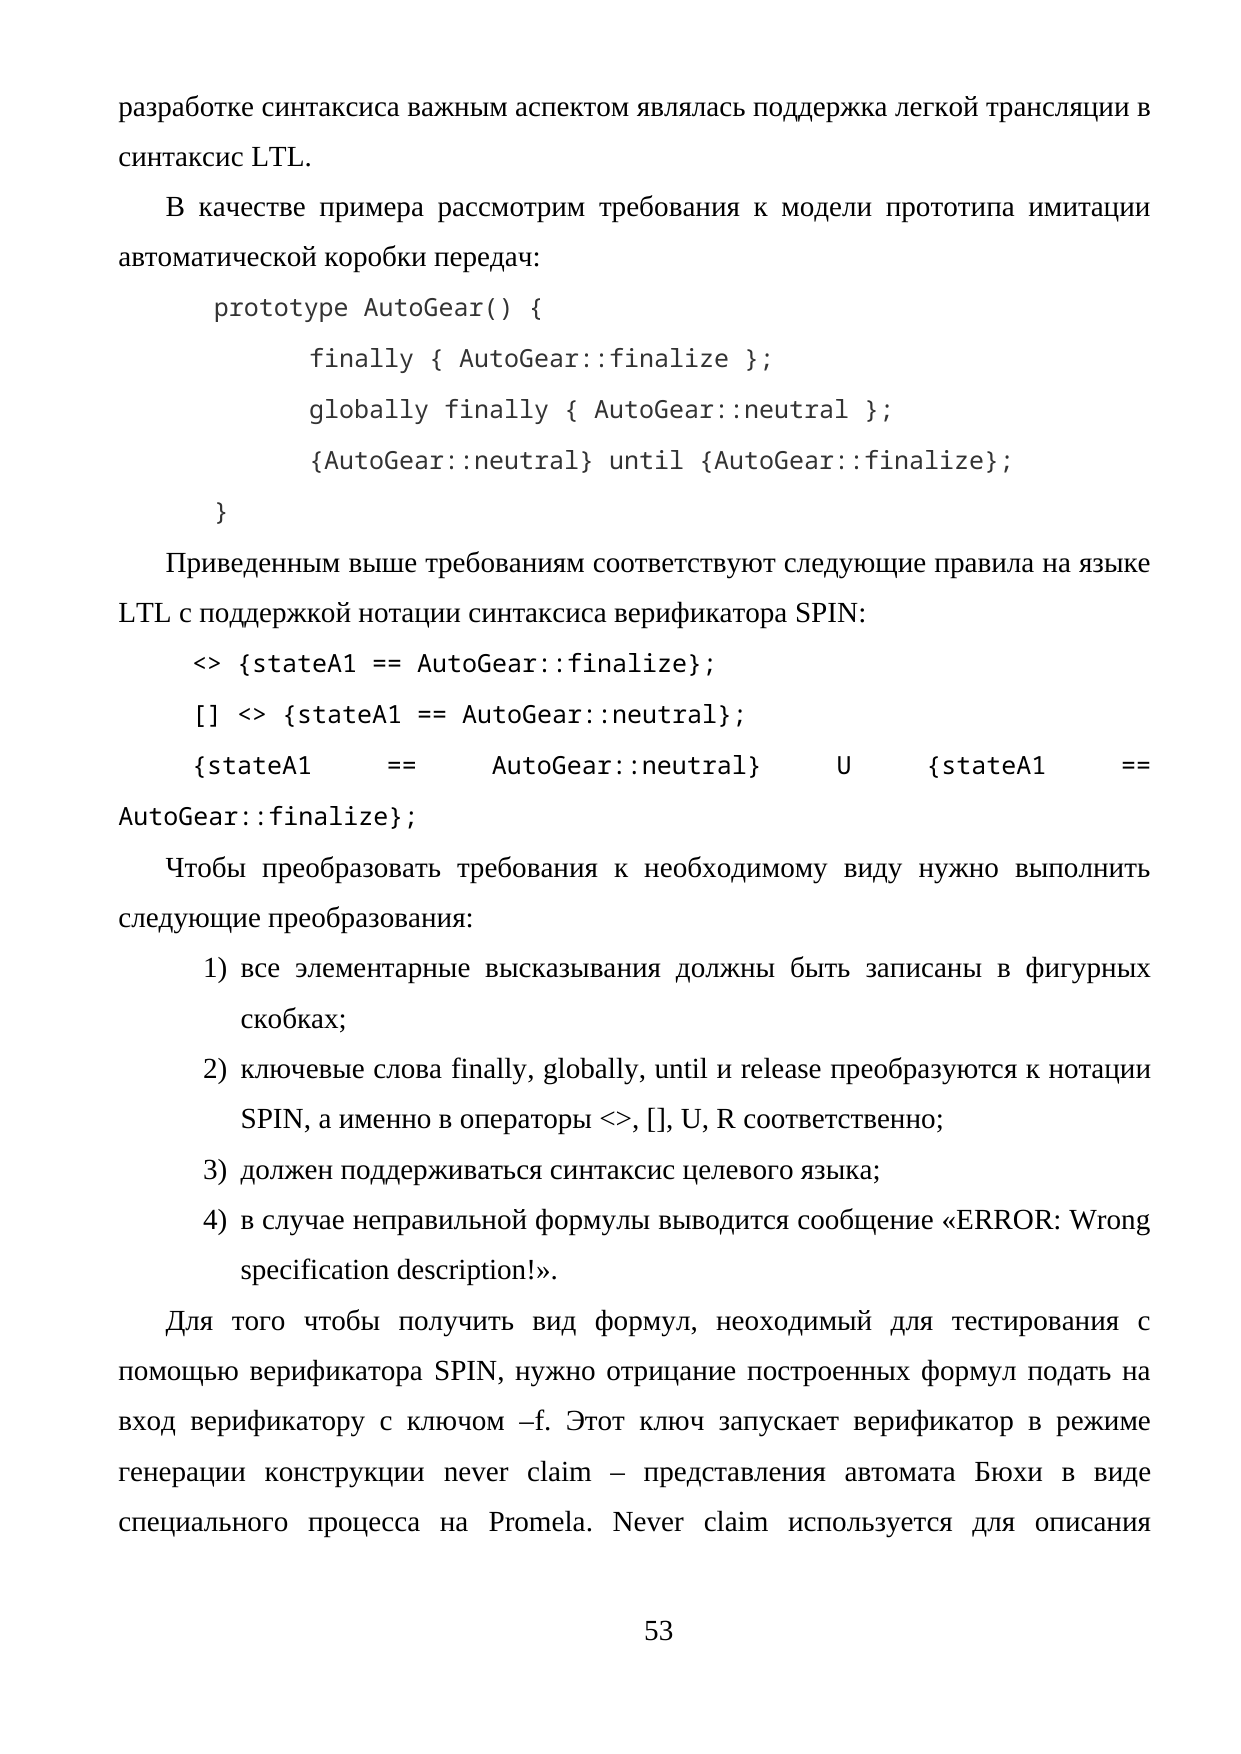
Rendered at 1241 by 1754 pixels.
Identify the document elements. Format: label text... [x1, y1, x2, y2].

list ключевые слова finally, globally, until и release преобразуются к нотации SPIN, а именно в операторы <>, [], U, R соответственно; [203, 1051, 1152, 1135]
list в случае неправильной формулы выводится сообщение «ERROR: Wrong specification description!». [203, 1202, 1152, 1286]
list должен поддерживаться синтаксис целевого языка; [203, 1152, 1152, 1185]
text Чтобы преобразовать требования к необходимому виду нужно выполнить следующие преобразования: [118, 850, 1152, 934]
text В качестве примера рассмотрим требования к модели прототипа имитации автоматической коробки передач: [118, 189, 1152, 273]
text globally finally { AutoGear::neutral }; [118, 392, 1152, 426]
text } [118, 494, 1152, 528]
text {stateA1 == AutoGear::neutral} U {stateA1 == AutoGear::finalize}; [118, 748, 1152, 833]
text [] <> {stateA1 == AutoGear::neutral}; [118, 697, 1152, 731]
text Приведенным выше требованиям соответствуют следующие правила на языке LTL c поддержкой нотации синтаксиса верификатора SPIN: [118, 545, 1152, 629]
list все элементарные высказывания должны быть записаны в фигурных скобках; [203, 951, 1152, 1034]
text {AutoGear::neutral} until {AutoGear::finalize}; [118, 443, 1152, 477]
text prototype AutoGear() { [118, 290, 1152, 324]
text finally { AutoGear::finalize }; [118, 341, 1152, 375]
text <> {stateA1 == AutoGear::finalize}; [118, 646, 1152, 680]
